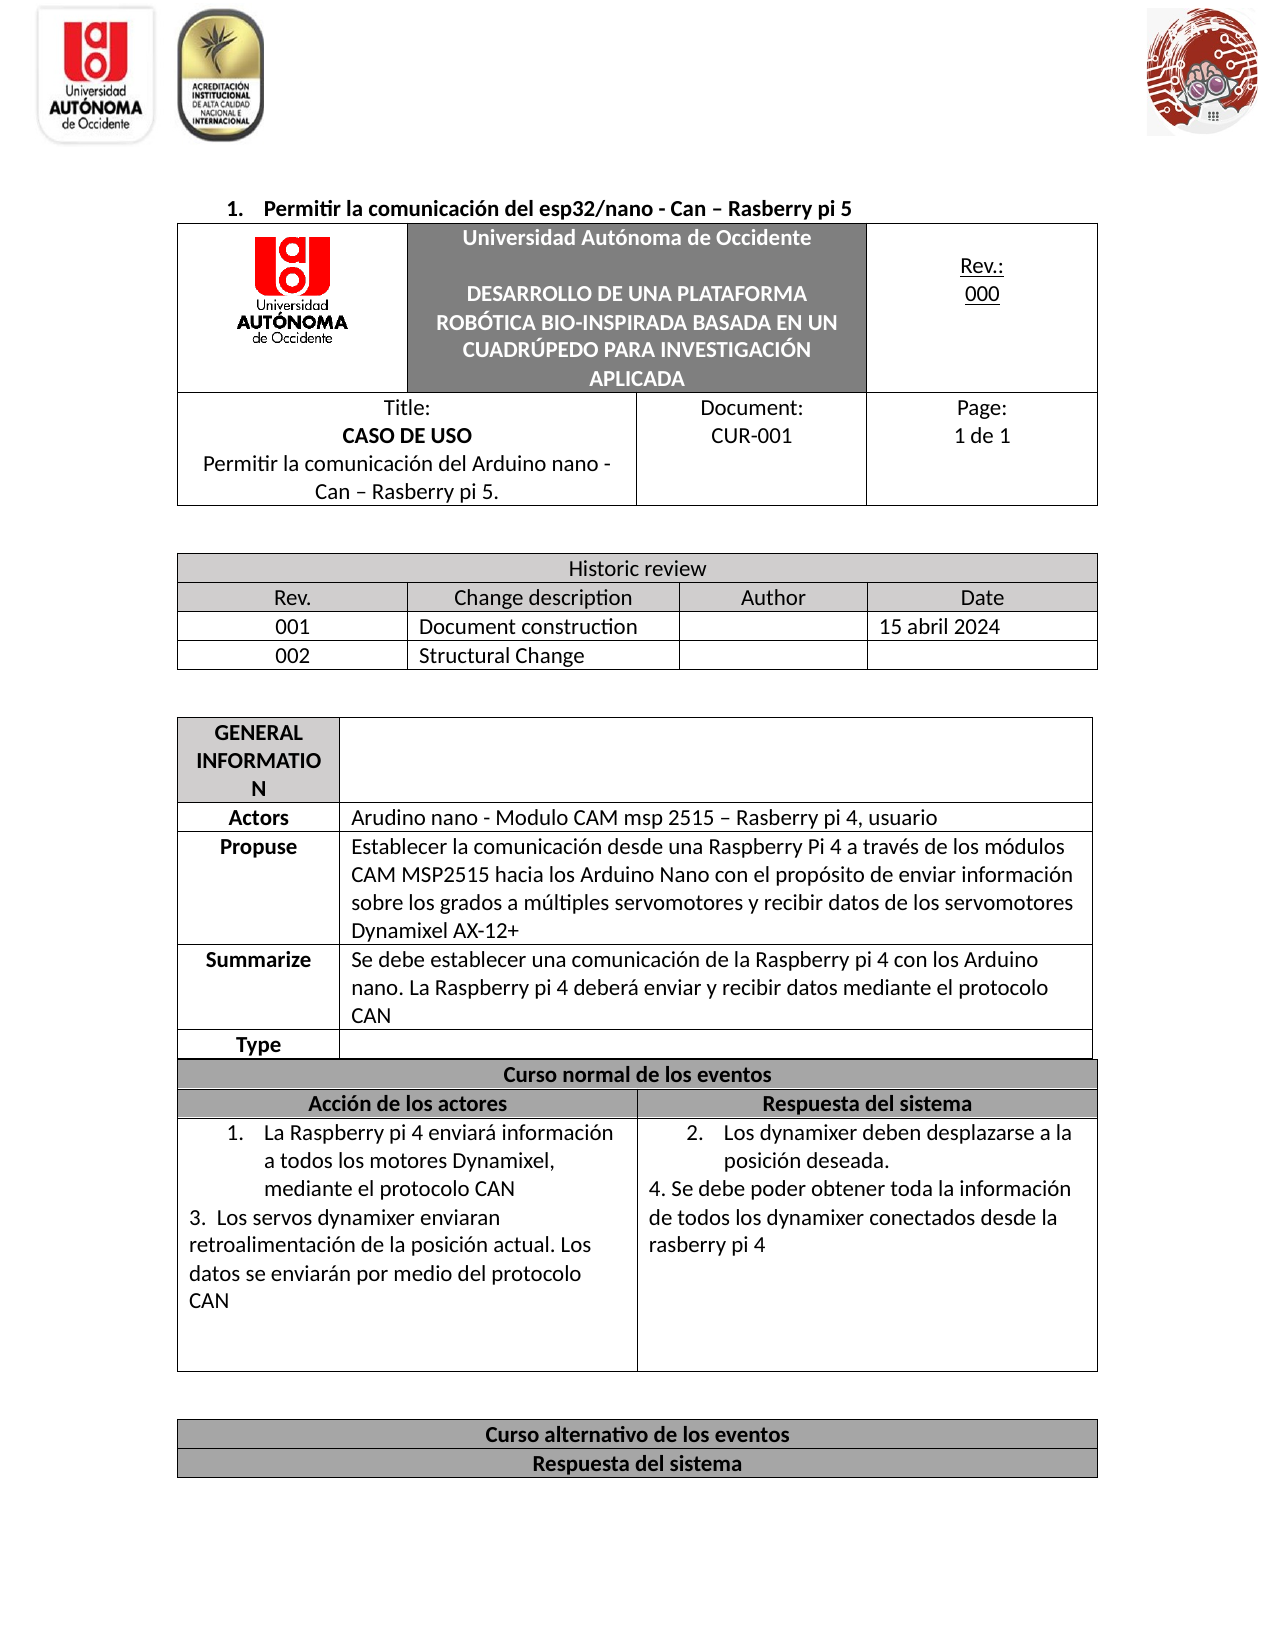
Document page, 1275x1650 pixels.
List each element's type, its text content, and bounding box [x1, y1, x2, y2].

table_cell 15 abril 2024 [868, 612, 1097, 640]
table_cell Change description [408, 583, 679, 611]
table_cell Universidad Autónoma de Occidente DESARROLLO DE UNA PLATAFORMA ROBÓTICA BIO-INSPIRADA BASADA EN UN CUADRÚPEDO PARA INVESTIGACIÓN APLICADA [408, 224, 866, 392]
table_cell Se debe establecer una comunicación de la Raspberry pi 4 con los Arduino nano. La Raspberry pi 4 deberá enviar y recibir datos mediante el protocolo CAN [340, 945, 1092, 1029]
table_header Curso alternativo de los eventos [178, 1420, 1097, 1448]
table_cell Summarize [178, 945, 339, 1029]
table_cell Respuesta del sistema [638, 1090, 1097, 1117]
table_header GENERAL INFORMATION [178, 718, 339, 802]
table_cell Type [178, 1030, 339, 1058]
table_cell [868, 641, 1097, 669]
table_cell Document construction [408, 612, 679, 640]
table_cell Actors [178, 803, 339, 831]
table_cell Propuse [178, 832, 339, 944]
table_cell Establecer la comunicación desde una Raspberry Pi 4 a través de los módulos CAM MSP2515 hacia los Arduino Nano con el propósito de enviar información sobre los grados a múltiples servomotores y recibir datos de los servomotores Dynamixel AX-12+ [340, 832, 1092, 944]
table_cell Structural Change [408, 641, 679, 669]
table_cell Los dynamixer deben desplazarse a la posición deseada. 4. Se debe poder obtener toda la información de todos los dynamixer conectados desde la rasberry pi 4 [638, 1119, 1097, 1371]
table_cell [680, 641, 867, 669]
table_cell 002 [178, 641, 407, 669]
table_cell [340, 1030, 1092, 1058]
table_cell Page: 1 de 1 [867, 393, 1097, 505]
table_cell 001 [178, 612, 407, 640]
table_cell Respuesta del sistema [178, 1449, 1097, 1477]
table_cell [680, 612, 867, 640]
picture [29, 3, 264, 147]
picture [223, 223, 361, 356]
table_cell [178, 224, 407, 392]
table_header Curso normal de los eventos [178, 1060, 1097, 1088]
table_cell Author [680, 583, 867, 611]
table_header [340, 718, 1092, 802]
table_cell Title: CASO DE USO Permitir la comunicación del Arduino nano - Can – Rasberry pi 5. [178, 393, 636, 505]
table_cell Date [868, 583, 1097, 611]
table_cell Rev. [178, 583, 407, 611]
table_cell Document: CUR-001 [637, 393, 866, 505]
table_header Historic review [178, 554, 1097, 582]
table_cell Rev.: 000 [867, 224, 1097, 392]
table_cell Arudino nano - Modulo CAM msp 2515 – Rasberry pi 4, usuario [340, 803, 1092, 831]
table_cell La Raspberry pi 4 enviará información a todos los motores Dynamixel, mediante el protocolo CAN 3. Los servos dynamixer enviaran retroalimentación de la posición actual. Los datos se enviarán por medio del protocolo CAN [178, 1119, 637, 1371]
table_cell Acción de los actores [178, 1090, 637, 1117]
table_header Permitir la comunicación del esp32/nano - Can – Rasberry pi 5 [177, 195, 968, 222]
picture [1146, 8, 1258, 136]
